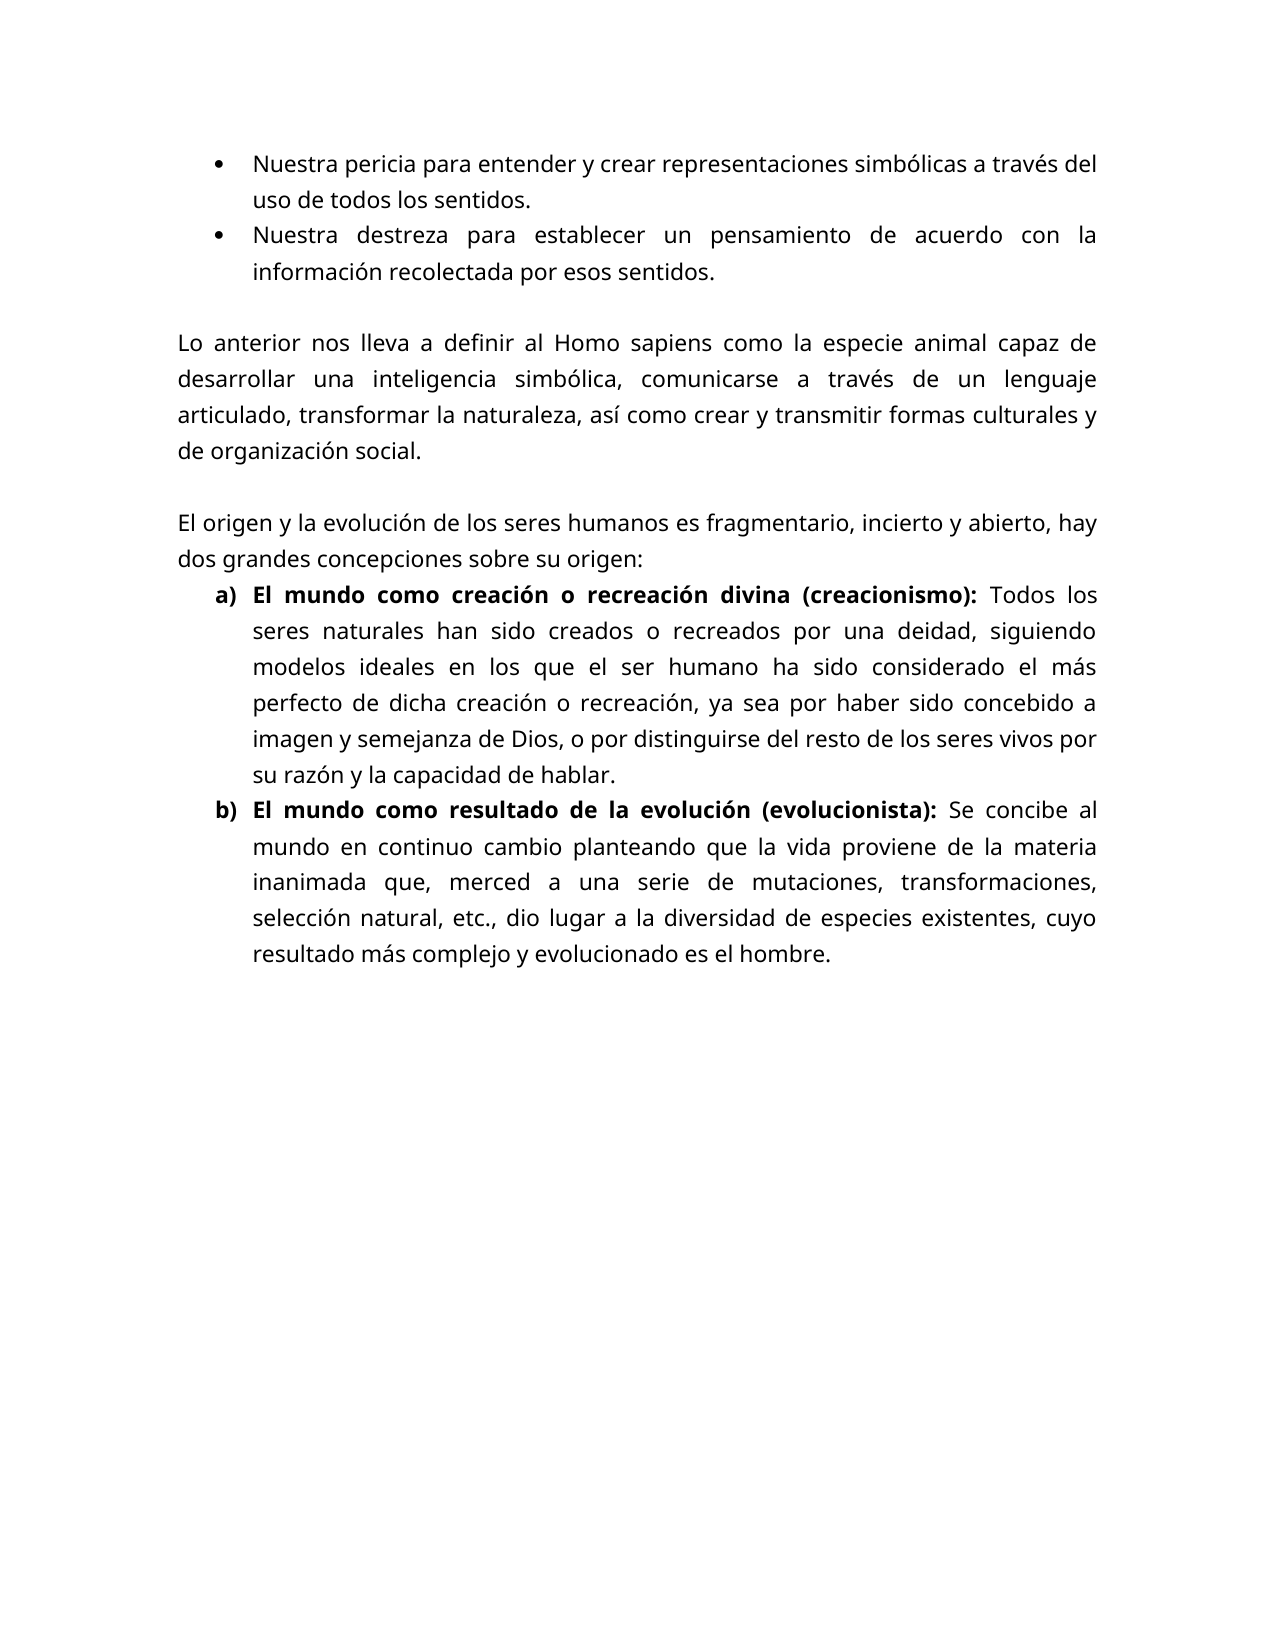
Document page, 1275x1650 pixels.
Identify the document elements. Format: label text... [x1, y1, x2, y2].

list El mundo como creación o recreación divina (creacionismo): Todos los seres naturales han sido creados o recreados por una deidad, siguiendo modelos ideales en los que el ser humano ha sido considerado el más perfecto de dicha creación o recreación, ya sea por haber sido concebido a imagen y semejanza de Dios, o por distinguirse del resto de los seres vivos por su razón y la capacidad de hablar. [215, 579, 1098, 790]
list Nuestra destreza para establecer un pensamiento de acuerdo con la información recolectada por esos sentidos. [215, 219, 1098, 287]
text Lo anterior nos lleva a definir al Homo sapiens como la especie animal capaz de desarrollar una inteligencia simbólica, comunicarse a través de un lenguaje articulado, transformar la naturaleza, así como crear y transmitir formas culturales y de organización social. [177, 327, 1098, 466]
list Nuestra pericia para entender y crear representaciones simbólicas a través del uso de todos los sentidos. [215, 148, 1098, 215]
text El origen y la evolución de los seres humanos es fragmentario, incierto y abierto, hay dos grandes concepciones sobre su origen: [177, 507, 1098, 574]
list El mundo como resultado de la evolución (evolucionista): Se concibe al mundo en continuo cambio planteando que la vida proviene de la materia inanimada que, merced a una serie de mutaciones, transformaciones, selección natural, etc., dio lugar a la diversidad de especies existentes, cuyo resultado más complejo y evolucionado es el hombre. [215, 794, 1098, 969]
